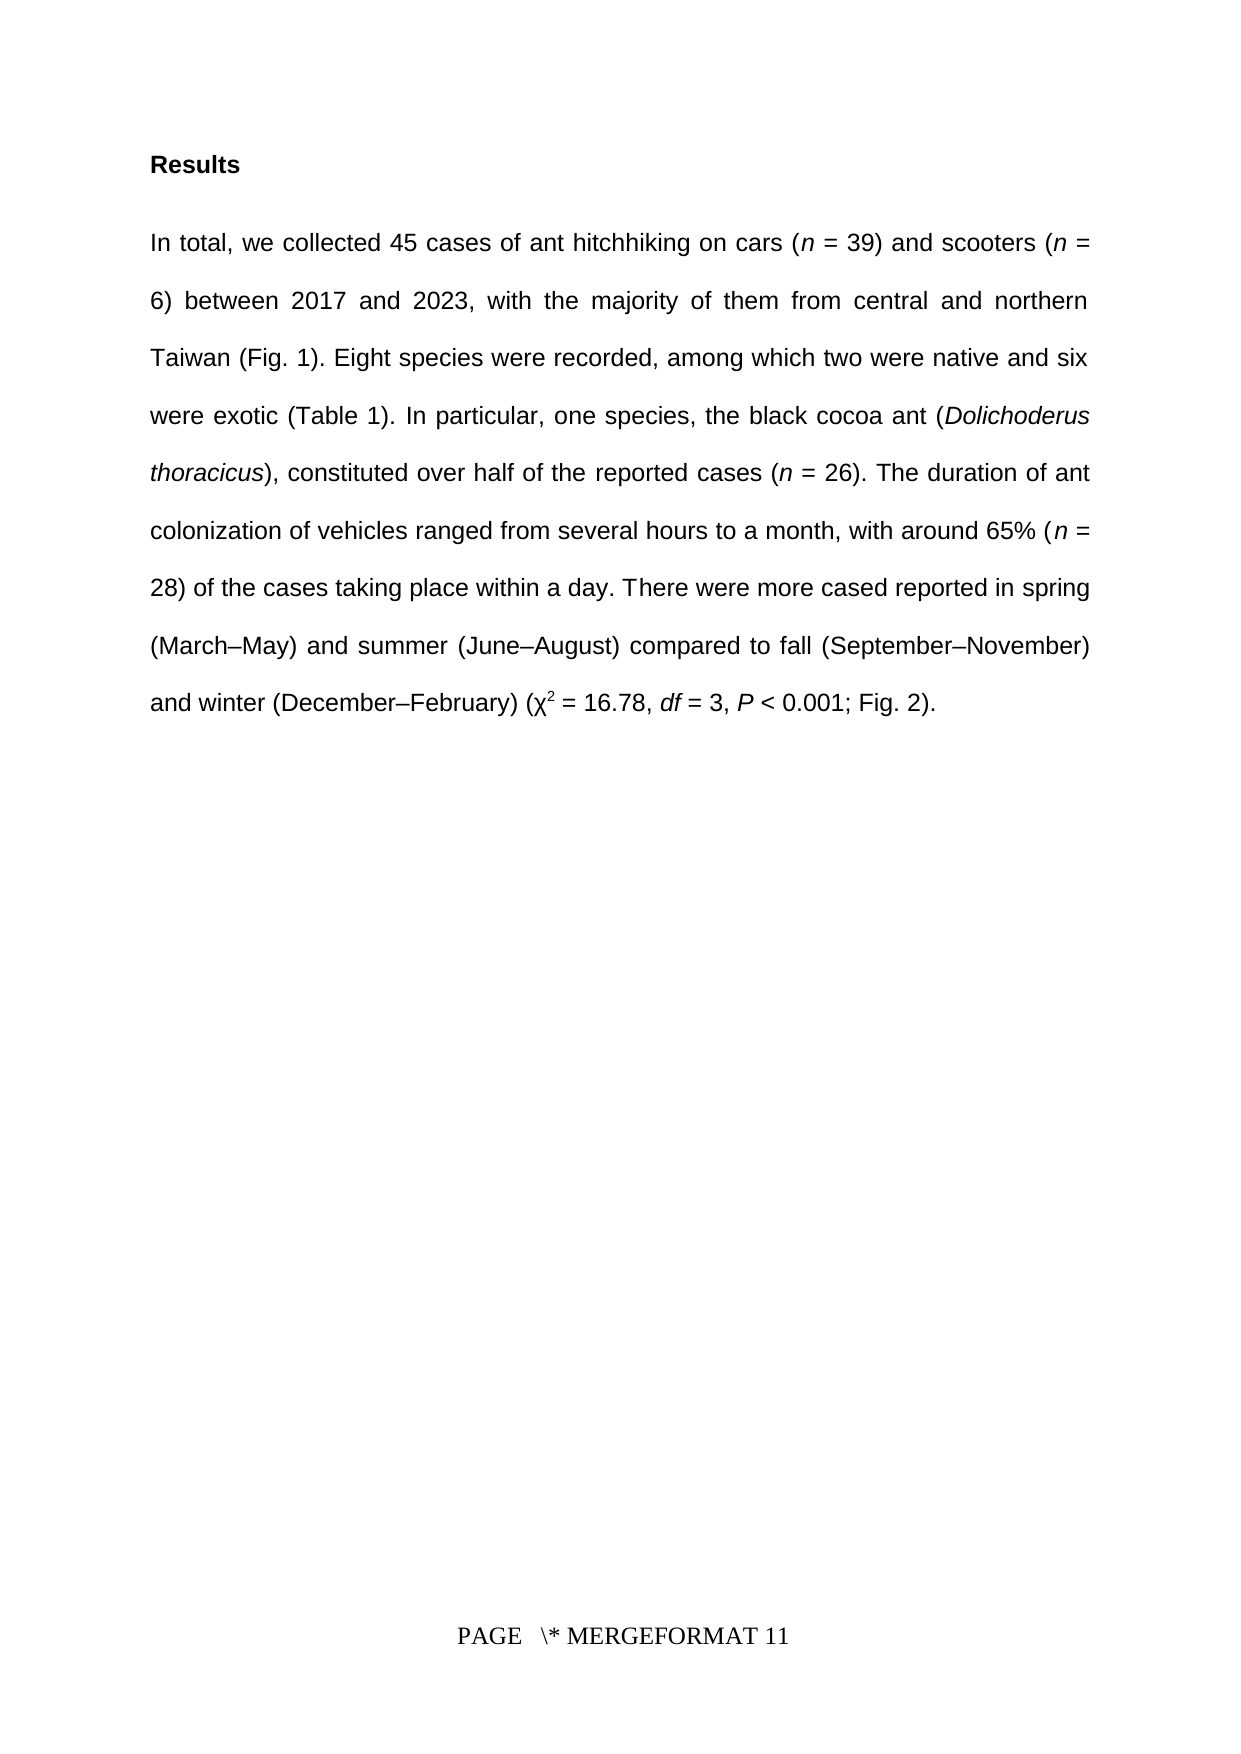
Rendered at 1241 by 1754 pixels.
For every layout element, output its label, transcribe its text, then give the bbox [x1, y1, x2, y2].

text Results [150, 150, 1090, 179]
text In total, we collected 45 cases of ant hitchhiking on cars (n = 39) and scooters (n = 6) between 2017 and 2023, with the majority of them from central and northern Taiwan (Fig. 1). Eight species were recorded, among which two were native and six were exotic (Table 1). In particular, one species, the black cocoa ant (Dolichoderus thoracicus), constituted over half of the reported cases (n = 26). The duration of ant colonization of vehicles ranged from several hours to a month, with around 65% (n = 28) of the cases taking place within a day. There were more cased reported in spring (March–May) and summer (June–August) compared to fall (September–November) and winter (December–February) (χ2 = 16.78, df = 3, P < 0.001; Fig. 2). [150, 228, 1090, 717]
